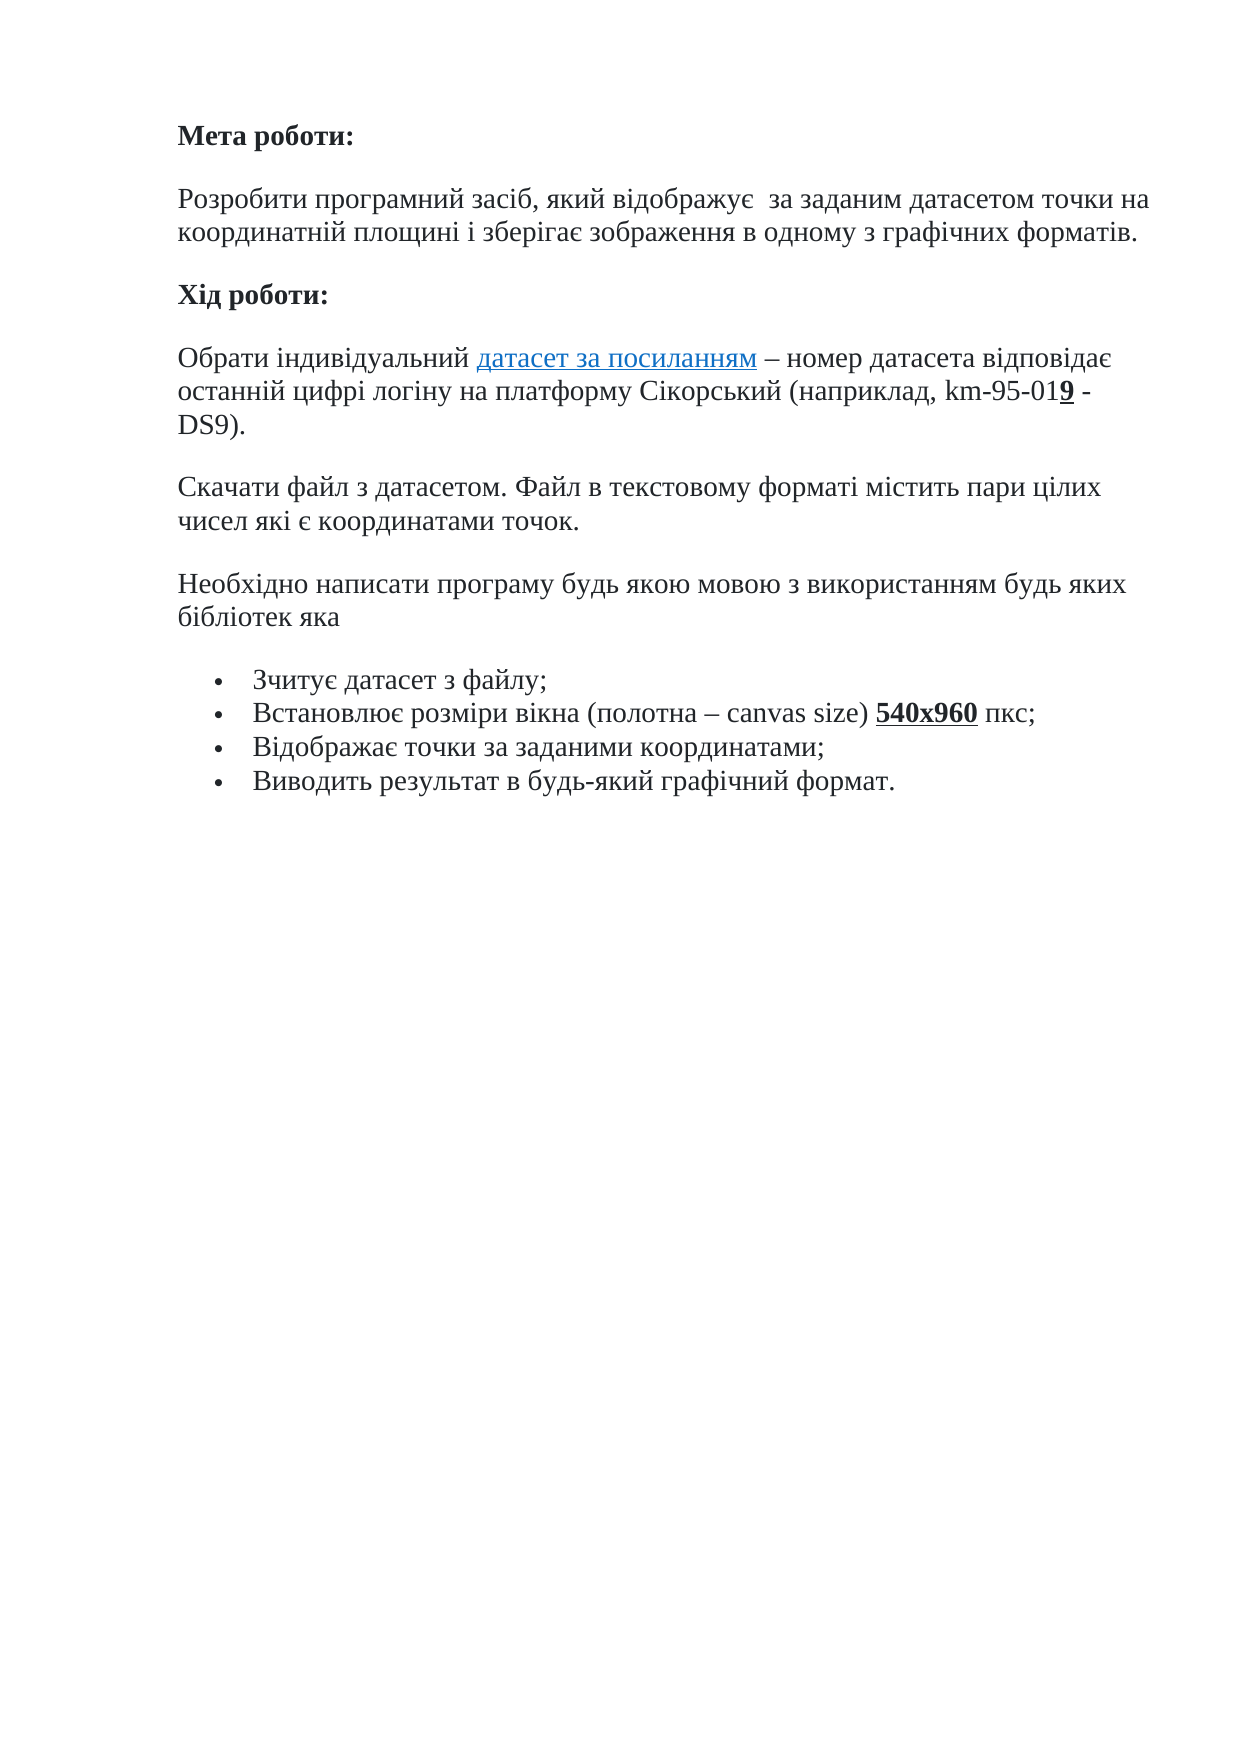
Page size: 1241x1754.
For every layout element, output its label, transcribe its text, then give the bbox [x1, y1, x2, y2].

text Розробити програмний засіб, який відображує за заданим датасетом точки на координатній площині і зберігає зображення в одному з графічних форматів. [177, 181, 1152, 248]
text Хід роботи: [177, 277, 1152, 311]
text Скачати файл з датасетом. Файл в текстовому форматі містить пари цілих чисел які є координатами точок. [177, 469, 1152, 537]
list Виводить результат в будь-який графічний формат. [215, 763, 1152, 796]
text Необхідно написати програму будь якою мовою з використанням будь яких бібліотек яка [177, 566, 1152, 633]
list Зчитує датасет з файлу; [215, 662, 1152, 696]
list Відображає точки за заданими координатами; [215, 729, 1152, 763]
text Мета роботи: [177, 118, 1152, 152]
text Обрати індивідуальний датасет за посиланням – номер датасета відповідає останній цифрі логіну на платформу Сікорський (наприклад, km-95-019 - DS9). [177, 340, 1152, 440]
list Встановлює розміри вікна (полотна – canvas size) 540х960 пкс; [215, 696, 1152, 729]
